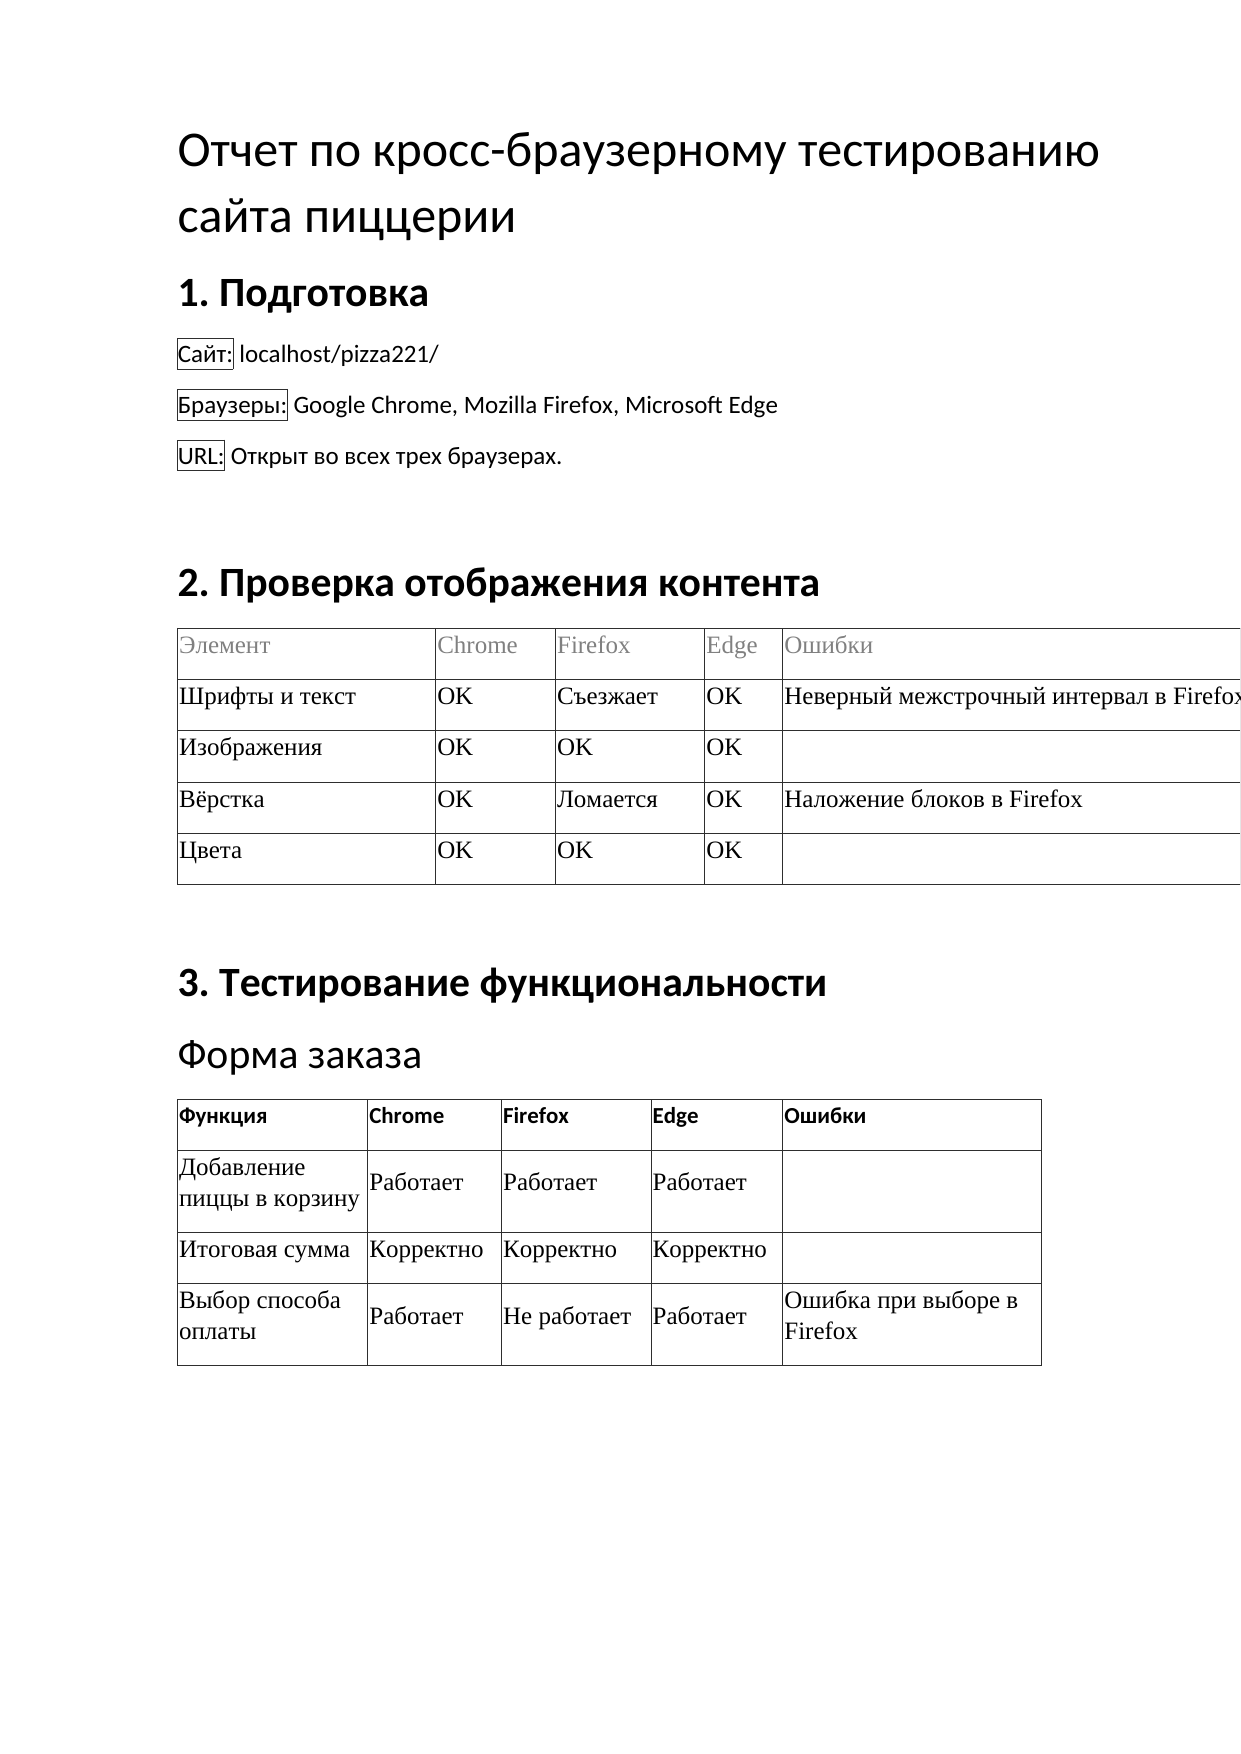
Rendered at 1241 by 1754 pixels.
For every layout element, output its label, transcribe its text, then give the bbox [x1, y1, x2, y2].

table_cell OK [436, 680, 555, 730]
table_cell Изображения [178, 731, 435, 782]
table_header Ошибки [783, 1100, 1041, 1150]
table_cell Шрифты и текст [178, 680, 435, 730]
table_cell Не работает [502, 1284, 651, 1365]
table_cell OK [705, 834, 782, 884]
table_cell Работает [652, 1151, 782, 1232]
table_cell Наложение блоков в Firefox [783, 783, 1240, 833]
table_cell Корректно [652, 1233, 782, 1283]
table_cell Итоговая сумма [178, 1233, 367, 1283]
table_cell Корректно [502, 1233, 651, 1283]
table_cell OK [705, 680, 782, 730]
table_cell Корректно [368, 1233, 501, 1283]
table_cell [783, 1233, 1041, 1283]
table_cell Работает [368, 1151, 501, 1232]
text 1. Подготовка [177, 266, 1152, 317]
table_cell [783, 1151, 1041, 1232]
table_cell [783, 834, 1240, 884]
table_cell Ошибка при выборе в Firefox [783, 1284, 1041, 1365]
table_cell OK [556, 731, 704, 782]
table_cell Вёрстка [178, 783, 435, 833]
table_cell Работает [368, 1284, 501, 1365]
table_cell [783, 731, 1240, 782]
text Отчет по кросс-браузерному тестированию сайта пиццерии [177, 118, 1152, 245]
table_header Chrome [368, 1100, 501, 1150]
table_header Функция [178, 1100, 367, 1150]
table_cell Неверный межстрочный интервал в Firefox [783, 680, 1240, 730]
table_header Chrome [436, 629, 555, 679]
table_header Firefox [556, 629, 704, 679]
table_header Ошибки [783, 629, 1240, 679]
table_cell OK [436, 731, 555, 782]
table_cell OK [556, 834, 704, 884]
table_header Firefox [502, 1100, 651, 1150]
text 3. Тестирование функциональности [177, 956, 1152, 1007]
table_header Edge [705, 629, 782, 679]
table_cell OK [705, 783, 782, 833]
text Форма заказа [177, 1028, 1152, 1078]
text URL: Открыт во всех трех браузерах. [225, 439, 1152, 471]
table_cell OK [436, 783, 555, 833]
table_cell Ломается [556, 783, 704, 833]
text 2. Проверка отображения контента [177, 556, 1152, 607]
table_cell Добавление пиццы в корзину [178, 1151, 367, 1232]
table_cell OK [705, 731, 782, 782]
table_header Edge [652, 1100, 782, 1150]
table_cell OK [436, 834, 555, 884]
table_cell Работает [652, 1284, 782, 1365]
text Сайт: localhost/pizza221/ [234, 338, 1152, 369]
table_header Элемент [178, 629, 435, 679]
table_cell Цвета [178, 834, 435, 884]
table_cell Съезжает [556, 680, 704, 730]
text Браузеры: Google Chrome, Mozilla Firefox, Microsoft Edge [288, 389, 1152, 420]
table_cell Выбор способа оплаты [178, 1284, 367, 1365]
table_cell Работает [502, 1151, 651, 1232]
text Сайт: localhost/pizza221/ [178, 339, 233, 369]
